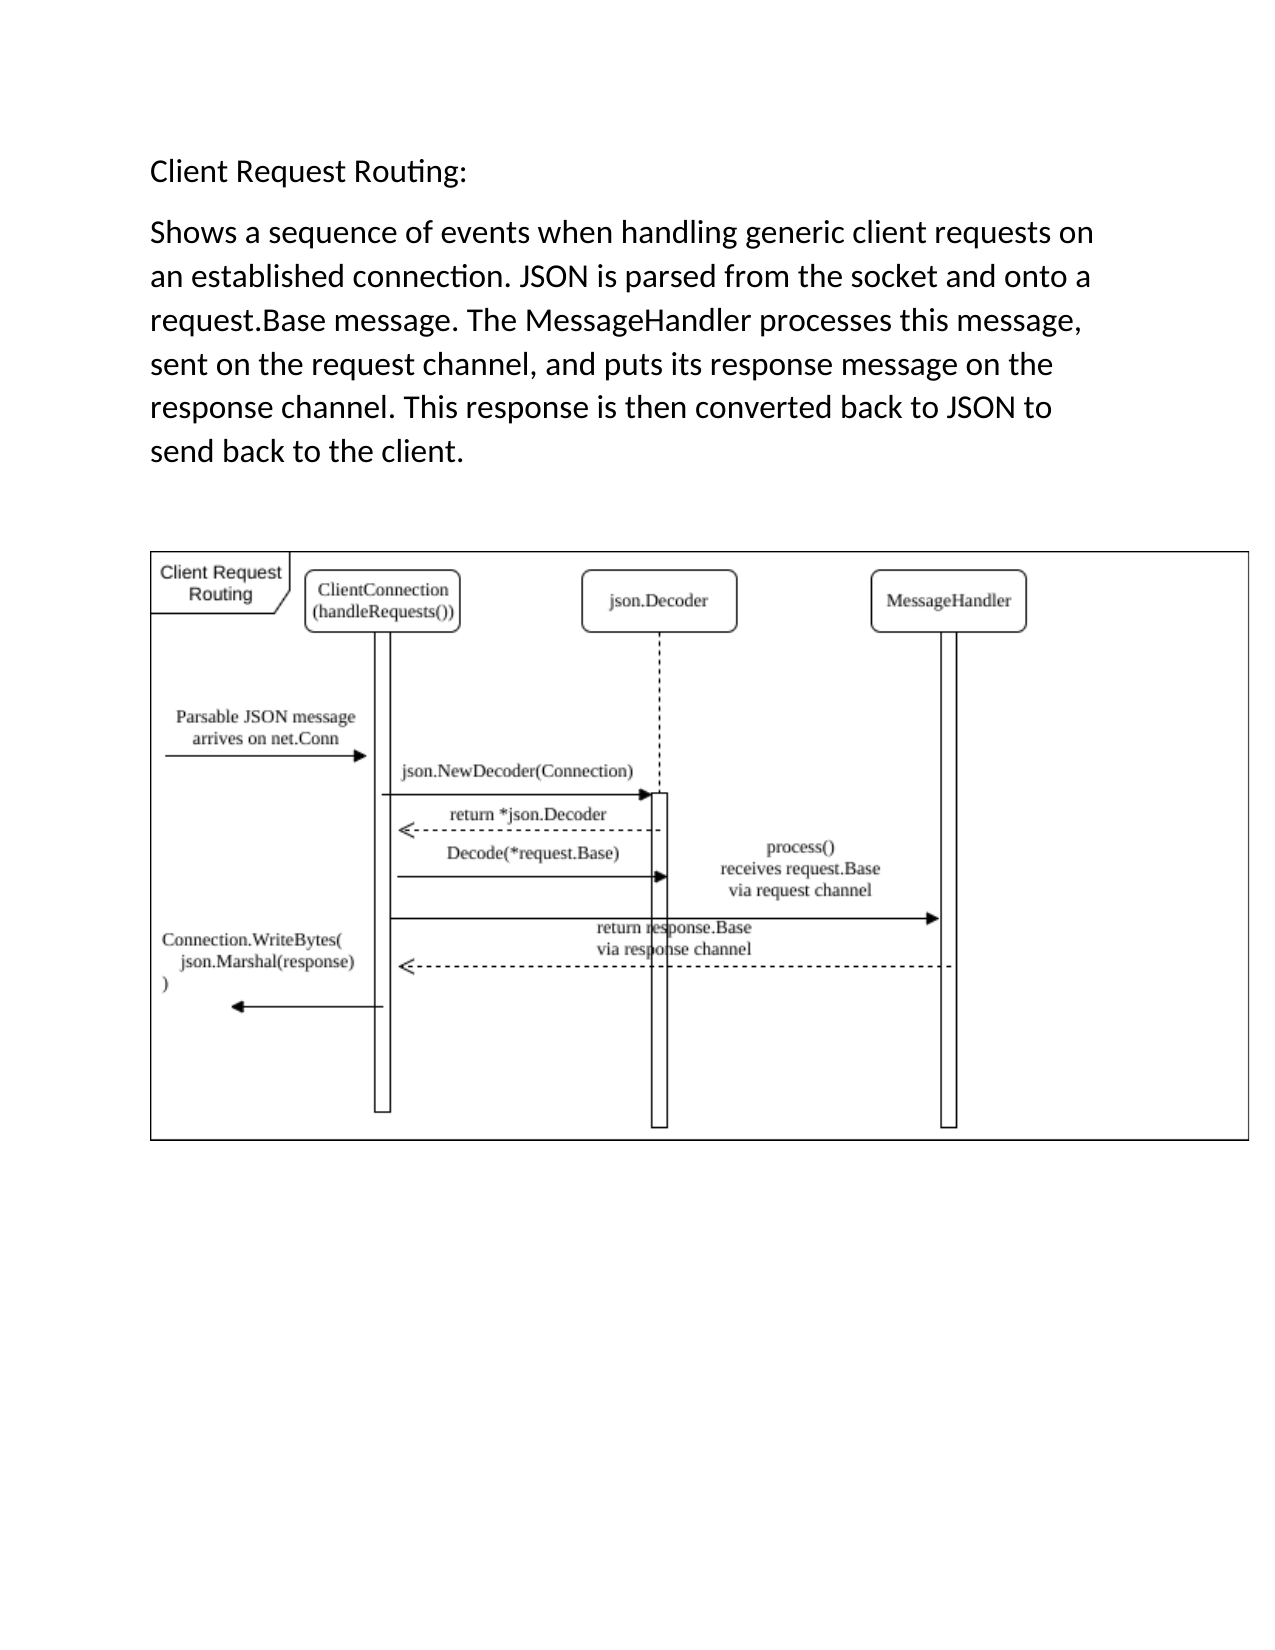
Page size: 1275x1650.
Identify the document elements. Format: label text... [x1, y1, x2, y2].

picture [150, 551, 1250, 1141]
text Shows a sequence of events when handling generic client requests on an established connection. JSON is parsed from the socket and onto a request.Base message. The MessageHandler processes this message, sent on the request channel, and puts its response message on the response channel. This response is then converted back to JSON to send back to the client. [150, 211, 1125, 471]
text Client Request Routing: [150, 150, 1125, 191]
